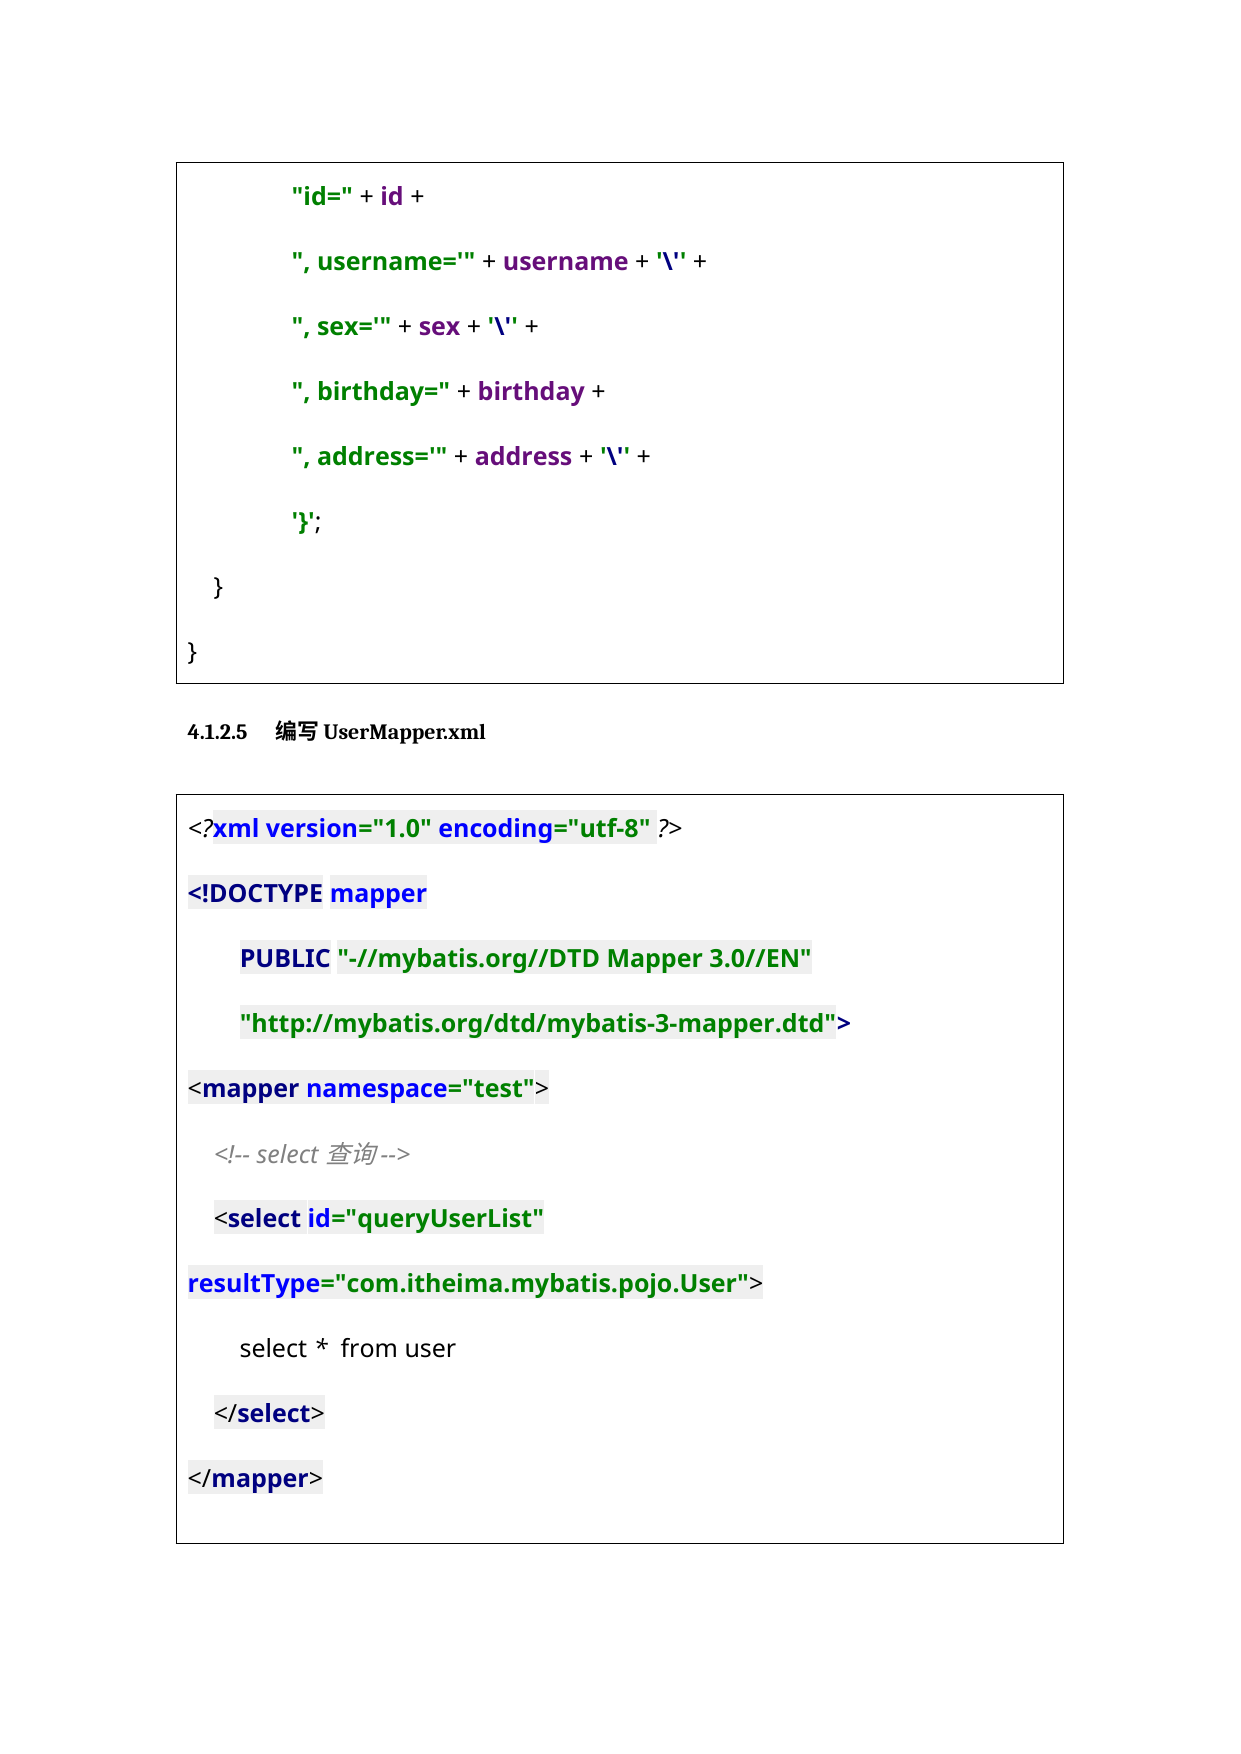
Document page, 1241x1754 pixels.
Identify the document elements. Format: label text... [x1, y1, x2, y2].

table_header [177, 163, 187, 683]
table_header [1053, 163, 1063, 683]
subtitle 编写UserMapper.xml [187, 713, 1053, 746]
